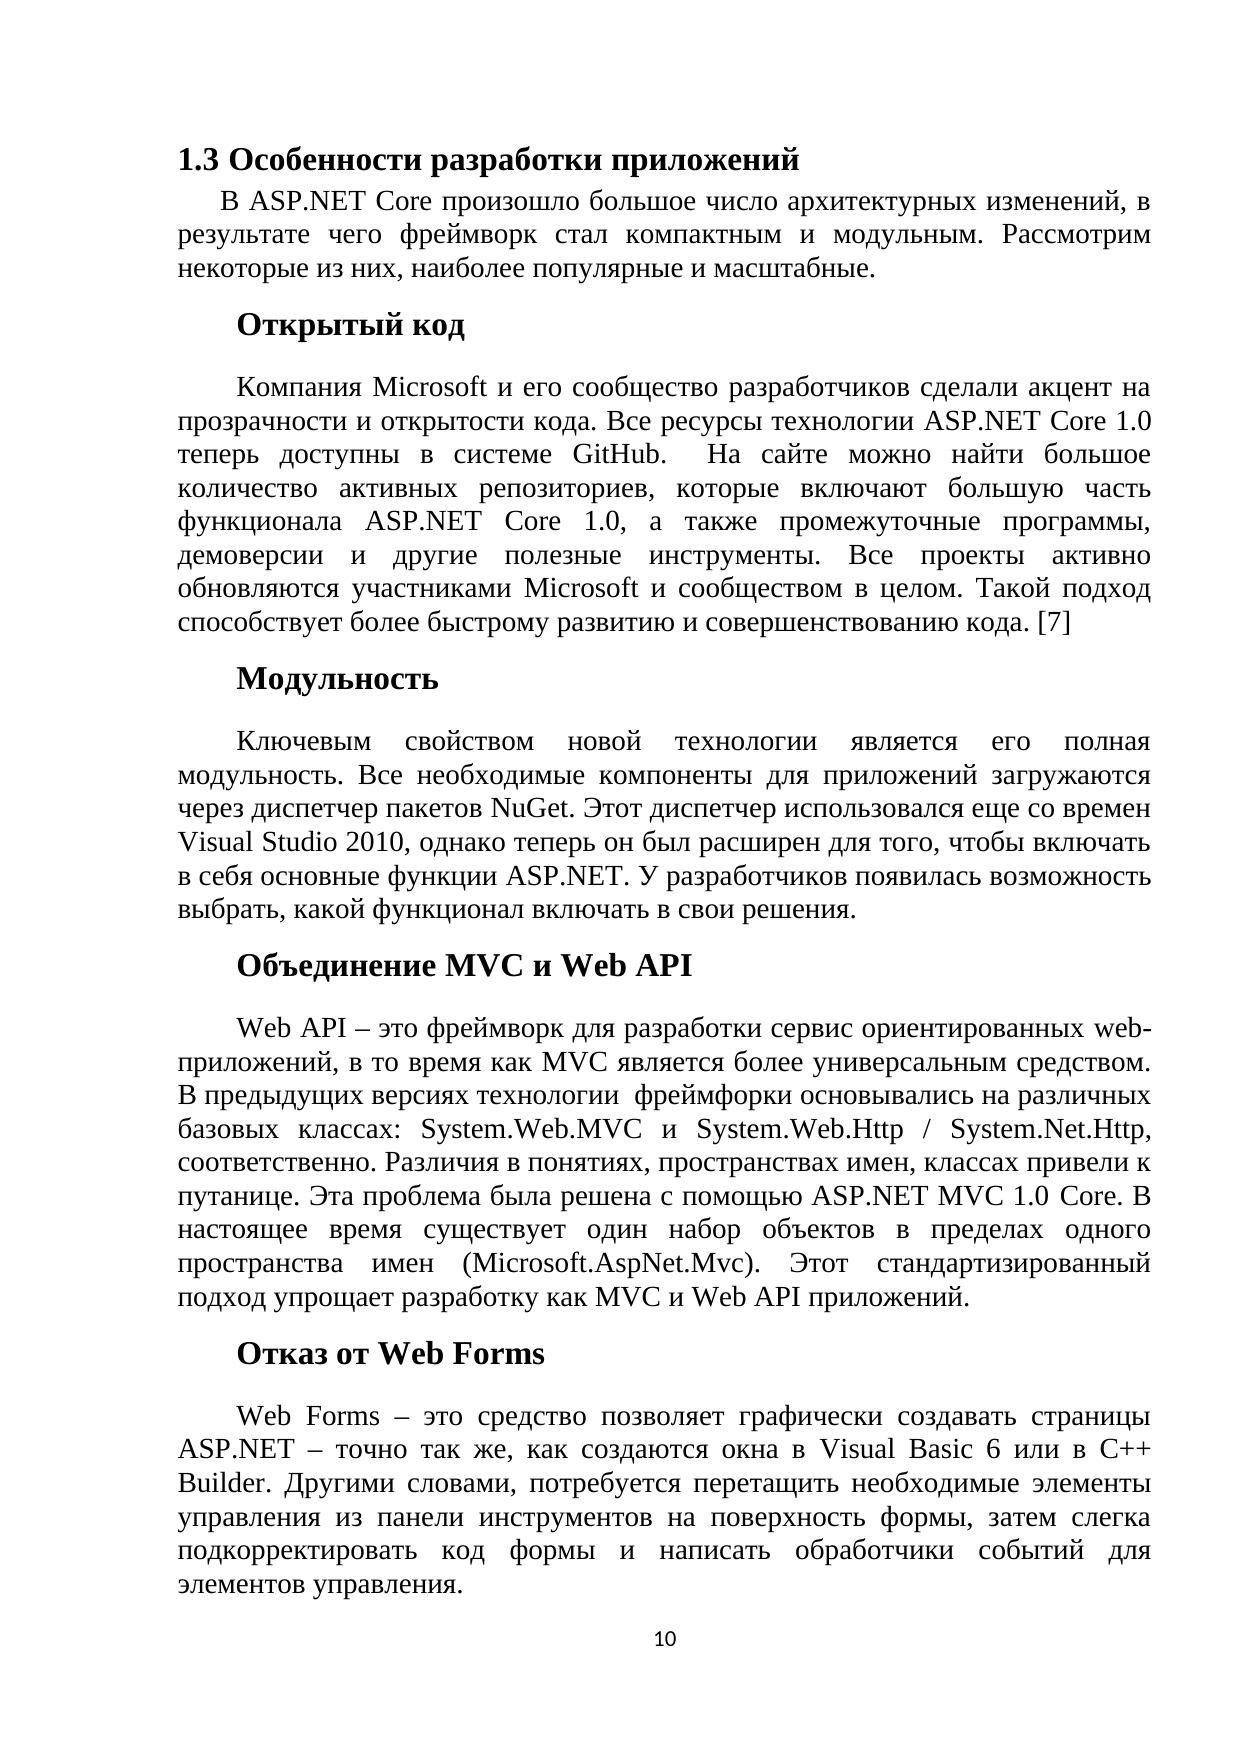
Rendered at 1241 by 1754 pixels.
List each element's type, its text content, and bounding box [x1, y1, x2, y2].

subtitle Особенности разработки приложений [177, 139, 1152, 177]
text В ASP.NET Core произошло большое число архитектурных изменений, в результате чего фреймворк стал компактным и модульным. Рассмотрим некоторые из них, наиболее популярные и масштабные. [177, 183, 1152, 284]
text Web API – это фреймворк для разработки сервис ориентированных web-приложений, в то время как MVC является более универсальным средством. В предыдущих версиях технологии фреймфорки основывались на различных базовых классах: System.Web.MVC и System.Web.Http / System.Net.Http, соответственно. Различия в понятиях, пространствах имен, классах привели к путанице. Эта проблема была решена с помощью ASP.NET MVC 1.0 Core. В настоящее время существует один набор объектов в пределах одного пространства имен (Microsoft.AspNet.Mvc). Этот стандартизированный подход упрощает разработку как MVC и Web API приложений. [177, 1010, 1152, 1312]
text Ключевым свойством новой технологии является его полная модульность. Все необходимые компоненты для приложений загружаются через диспетчер пакетов NuGet. Этот диспетчер использовался еще со времен Visual Studio 2010, однако теперь он был расширен для того, чтобы включать в себя основные функции ASP.NET. У разработчиков появилась возможность выбрать, какой функционал включать в свои решения. [177, 723, 1152, 925]
text Компания Microsoft и его сообщество разработчиков сделали акцент на прозрачности и открытости кода. Все ресурсы технологии ASP.NET Core 1.0 теперь доступны в системе GitHub. На сайте можно найти большое количество активных репозиториев, которые включают большую часть функционала ASP.NET Core 1.0, а также промежуточные программы, демоверсии и другие полезные инструменты. Все проекты активно обновляются участниками Microsoft и сообществом в целом. Такой подход способствует более быстрому развитию и совершенствованию кода. [7] [177, 369, 1152, 638]
text Отказ от Web Forms [177, 1333, 1152, 1371]
text Объединение MVC и Web API [177, 946, 1152, 984]
text Модульность [177, 658, 1152, 697]
text Web Forms – это средство позволяет графически создавать страницы ASP.NET – точно так же, как создаются окна в Visual Basic 6 или в C++ Builder. Другими словами, потребуется перетащить необходимые элементы управления из панели инструментов на поверхность формы, затем слегка подкорректировать код формы и написать обработчики событий для элементов управления. [177, 1398, 1152, 1599]
text Открытый код [177, 304, 1152, 343]
